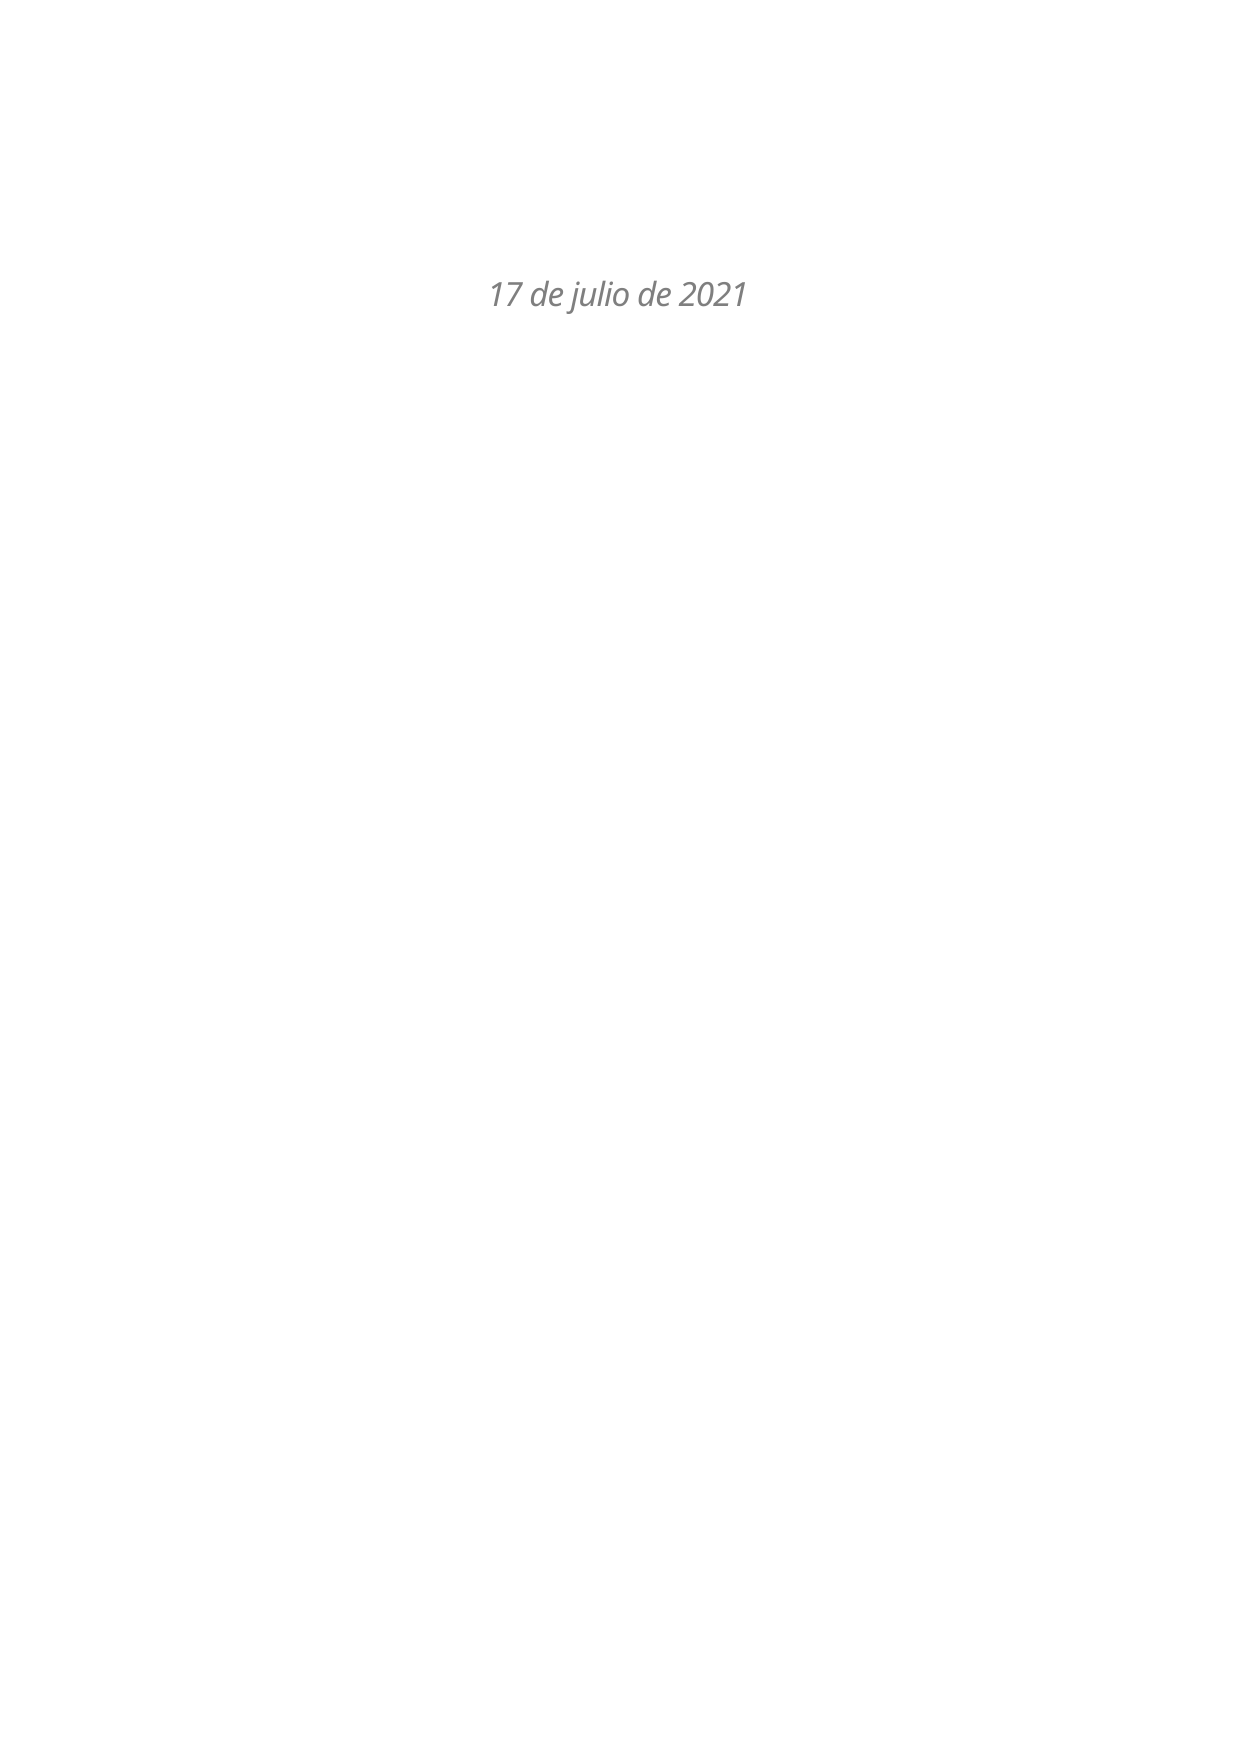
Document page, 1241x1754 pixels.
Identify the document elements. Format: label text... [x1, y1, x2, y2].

subtitle 17 de julio de 2021 [150, 271, 1090, 317]
